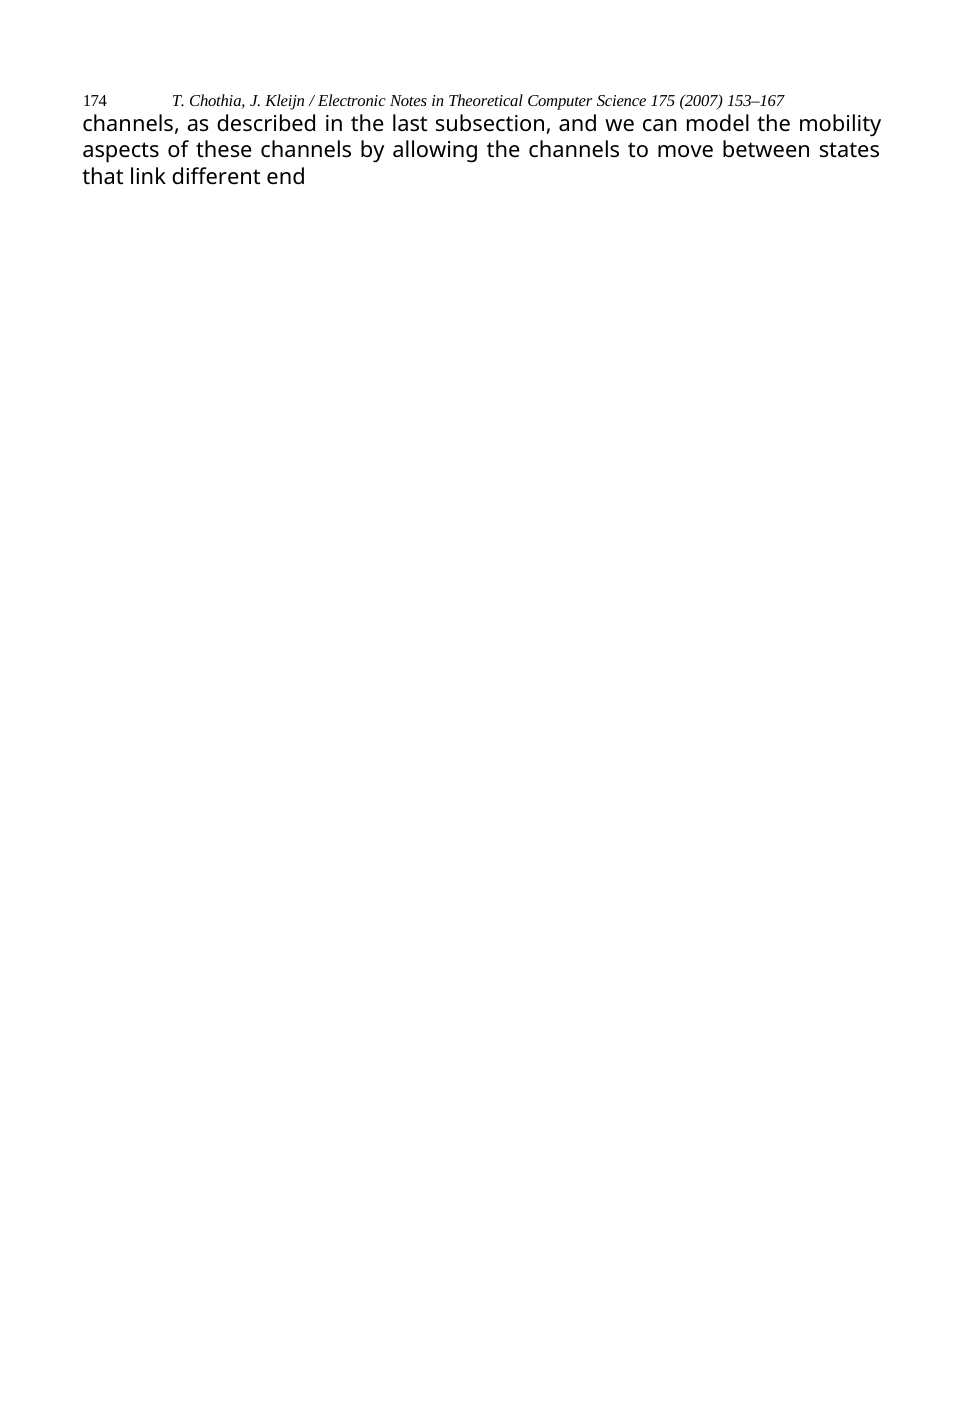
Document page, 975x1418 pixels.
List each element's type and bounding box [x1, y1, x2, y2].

text [82, 110, 881, 191]
